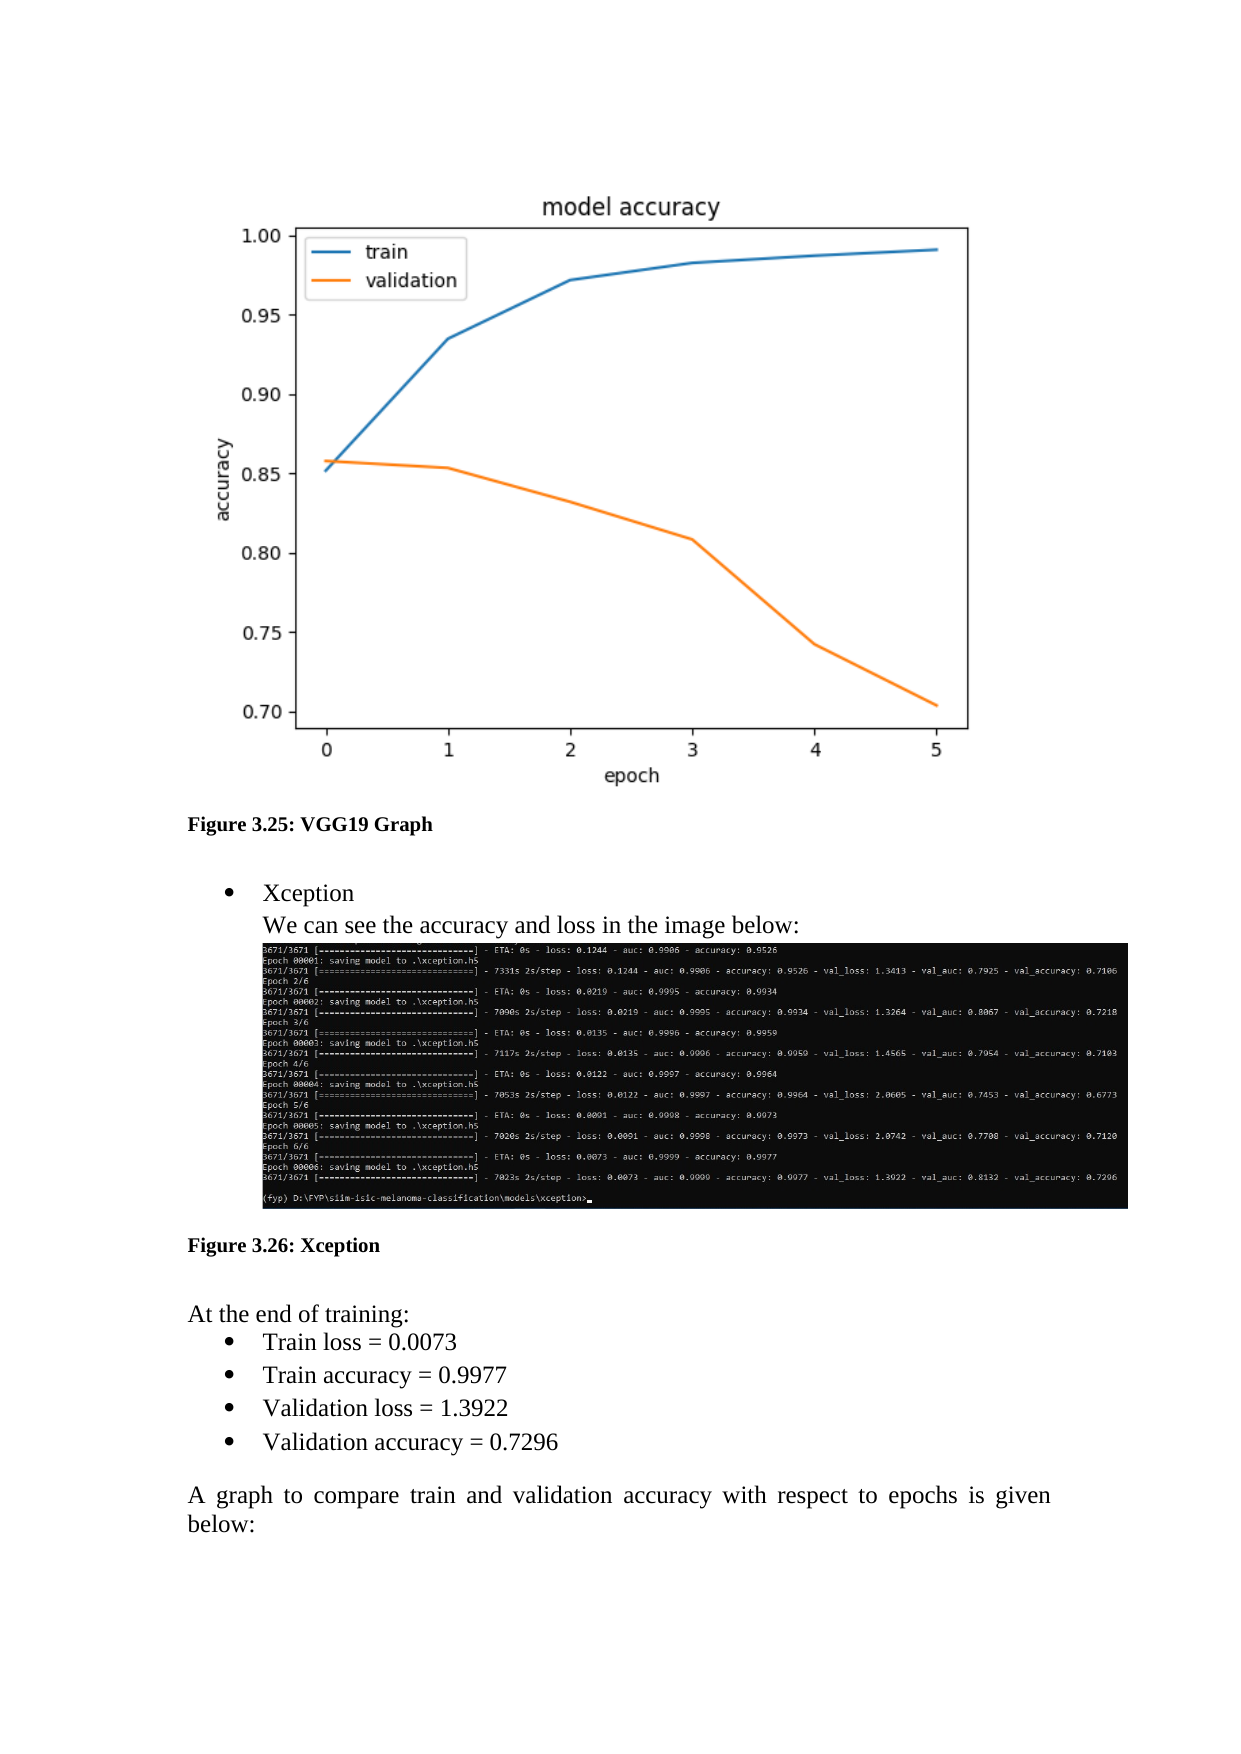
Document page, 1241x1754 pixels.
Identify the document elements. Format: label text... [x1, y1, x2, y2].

picture [187, 150, 1053, 800]
list Train loss = 0.0073 [225, 1327, 1053, 1356]
list Validation accuracy = 0.7296 [225, 1427, 1053, 1455]
list We can see the accuracy and loss in the image below: [262, 911, 1053, 939]
text Figure 3.26: Xception [187, 1233, 1053, 1257]
text A graph to compare train and validation accuracy with respect to epochs is given below: [187, 1480, 1053, 1538]
text Figure 3.25: VGG19 Graph [187, 812, 1053, 836]
list Validation loss = 1.3922 [225, 1393, 1053, 1422]
picture [262, 943, 1128, 1209]
list Xception [225, 878, 1053, 906]
text At the end of training: [187, 1299, 1053, 1327]
list Train accuracy = 0.9977 [225, 1361, 1053, 1389]
